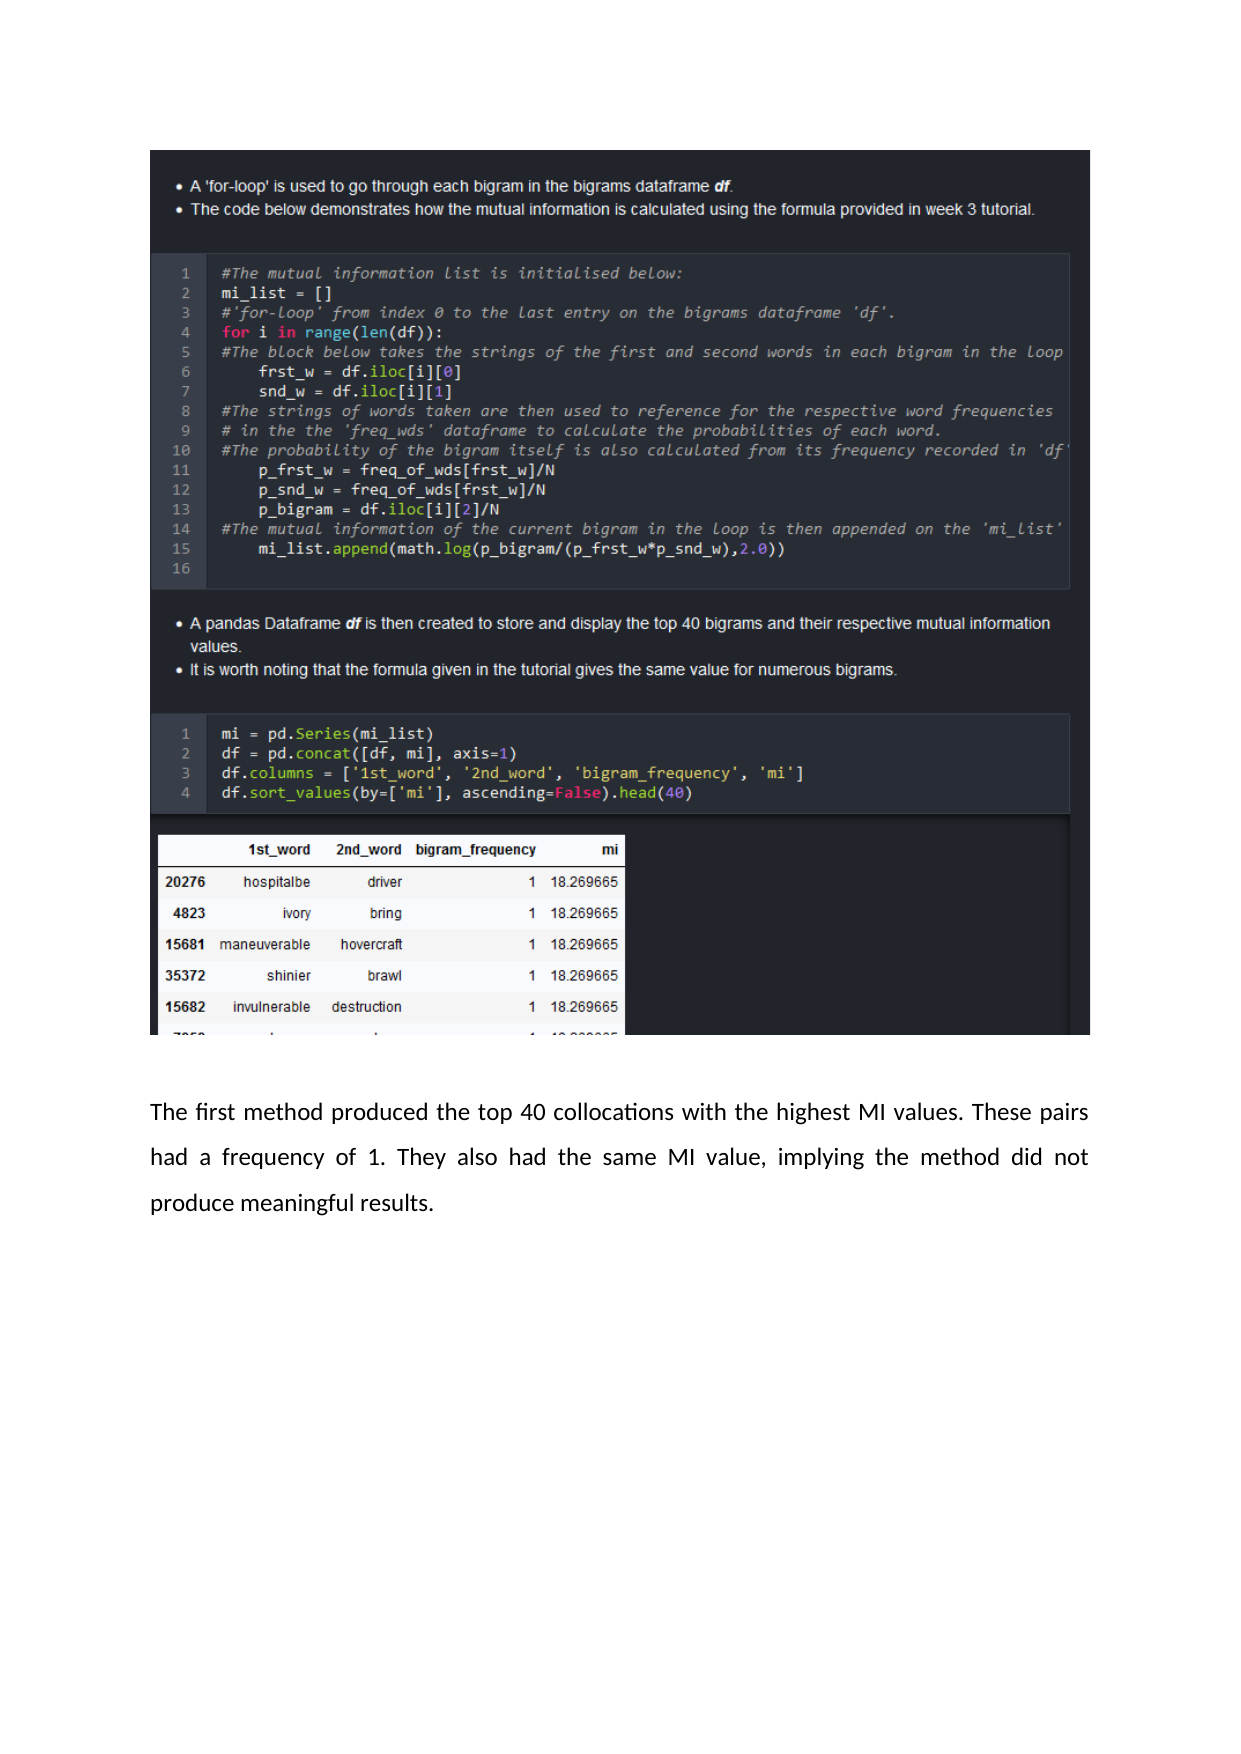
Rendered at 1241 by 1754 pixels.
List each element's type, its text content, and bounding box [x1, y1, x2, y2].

text The first method produced the top 40 collocations with the highest MI values. These pairs had a frequency of 1. They also had the same MI value, implying the method did not produce meaningful results. [150, 1096, 1090, 1218]
